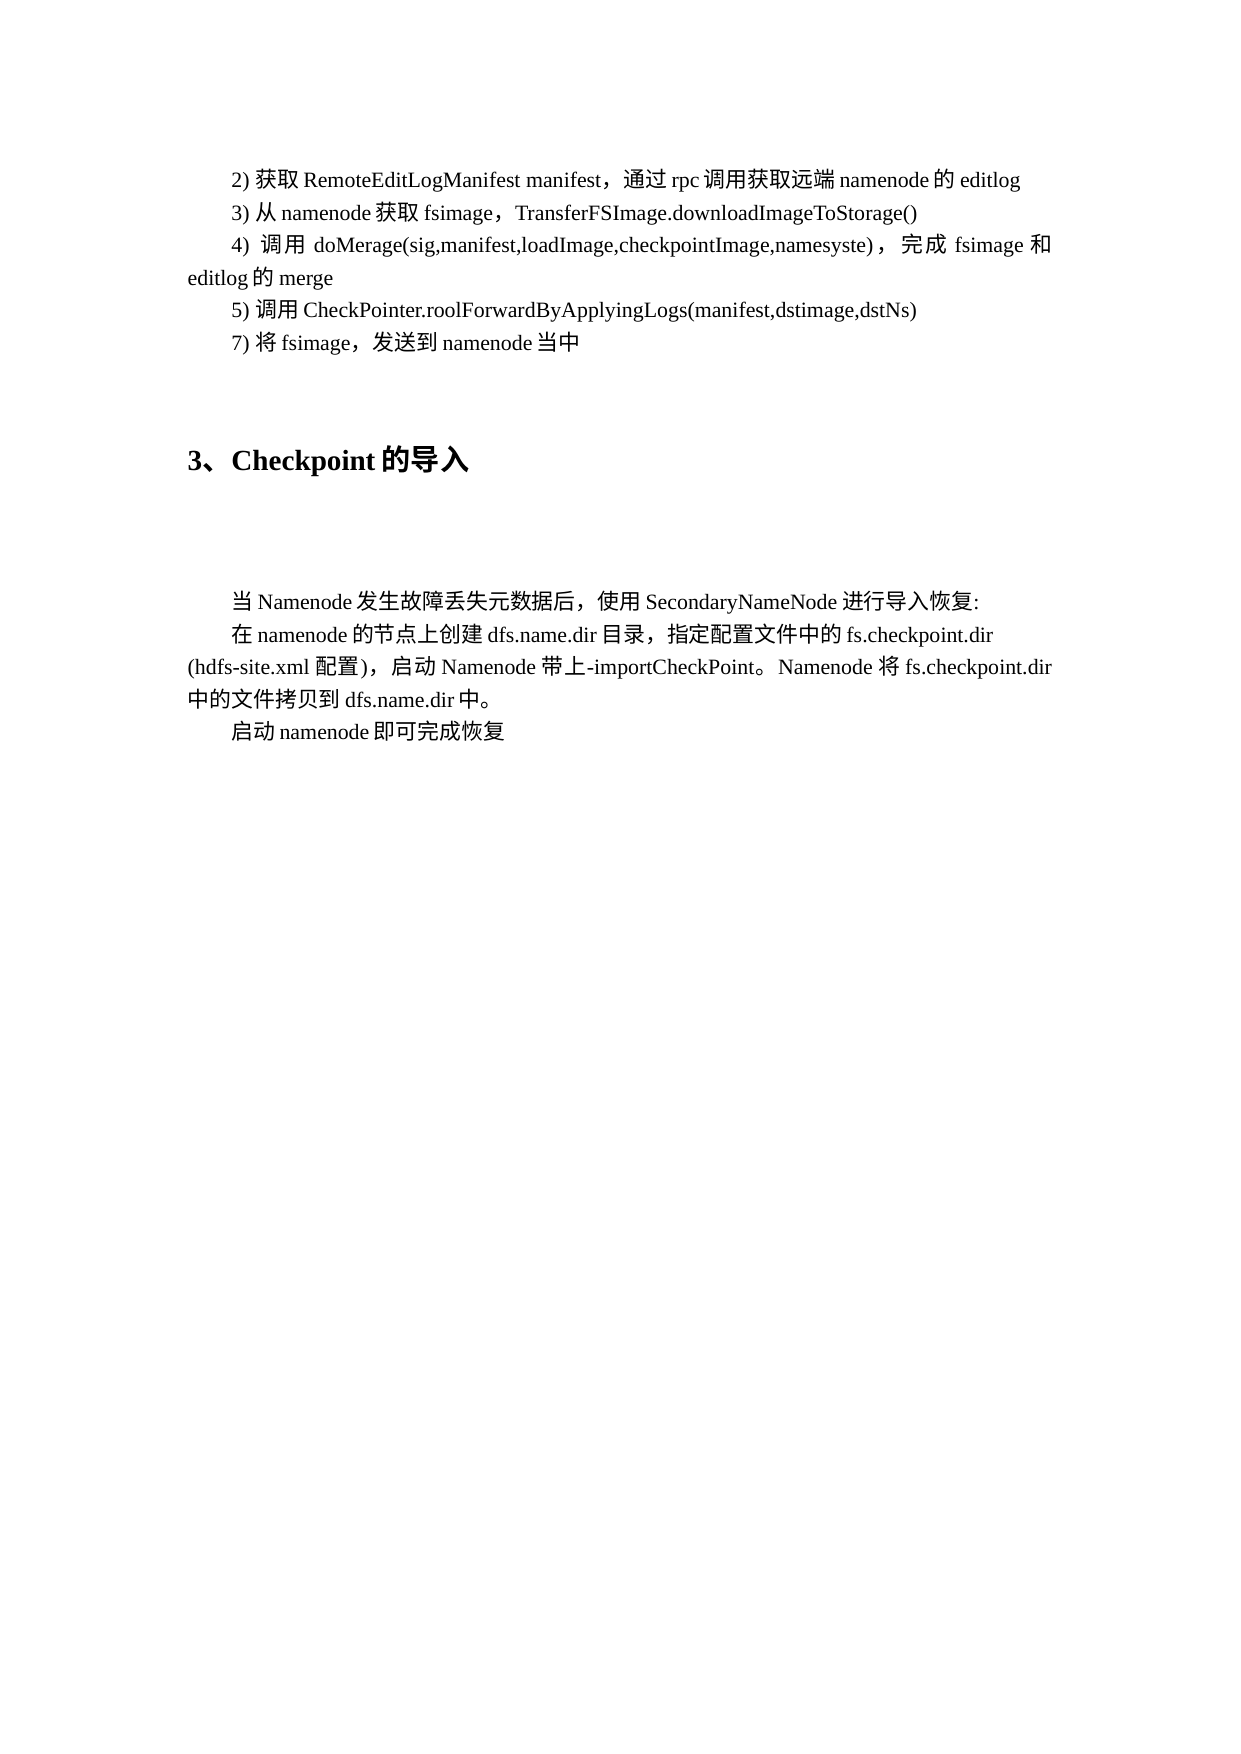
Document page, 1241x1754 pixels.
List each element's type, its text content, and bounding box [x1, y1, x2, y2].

text 启动namenode即可完成恢复 [187, 714, 1053, 746]
text 5) 调用CheckPointer.roolForwardByApplyingLogs(manifest,dstimage,dstNs) [187, 292, 1053, 324]
text (hdfs-site.xml配置)，启动Namenode带上-importCheckPoint。Namenode将fs.checkpoint.dir中的文件拷贝到dfs.name.dir中。 [187, 649, 1053, 714]
text 2) 获取RemoteEditLogManifest manifest，通过rpc调用获取远端namenode的editlog [187, 162, 1053, 194]
text 7) 将fsimage，发送到namenode当中 [187, 324, 1053, 357]
text 3) 从namenode获取fsimage，TransferFSImage.downloadImageToStorage() [187, 194, 1053, 227]
text 当Namenode发生故障丢失元数据后，使用SecondaryNameNode进行导入恢复: [187, 584, 1053, 616]
subtitle 3、Checkpoint的导入 [187, 425, 1053, 490]
text 在namenode的节点上创建dfs.name.dir目录，指定配置文件中的fs.checkpoint.dir [187, 616, 1053, 649]
text 4) 调用doMerage(sig,manifest,loadImage,checkpointImage,namesyste)，完成fsimage和editlog的merge [187, 227, 1053, 292]
